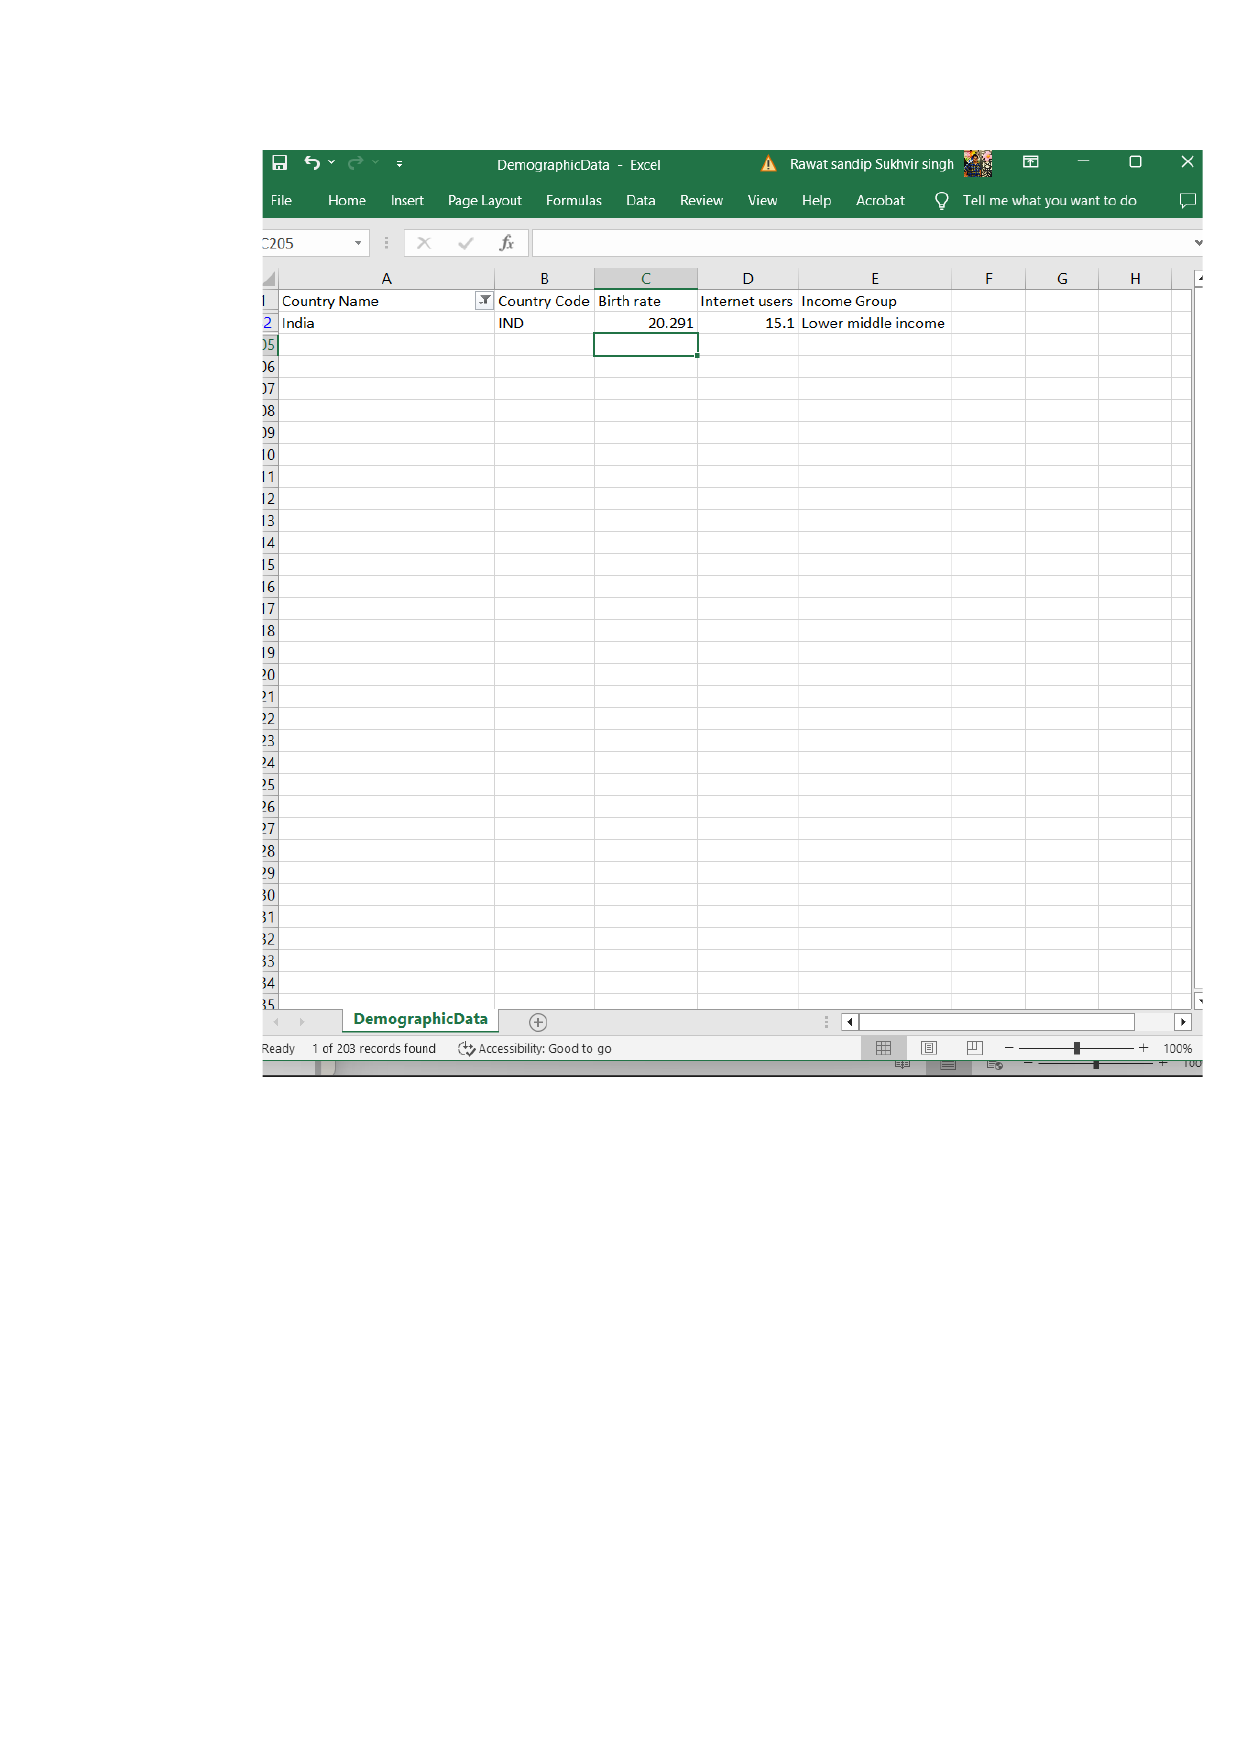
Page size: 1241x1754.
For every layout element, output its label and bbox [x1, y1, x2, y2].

picture [262, 150, 1203, 1077]
